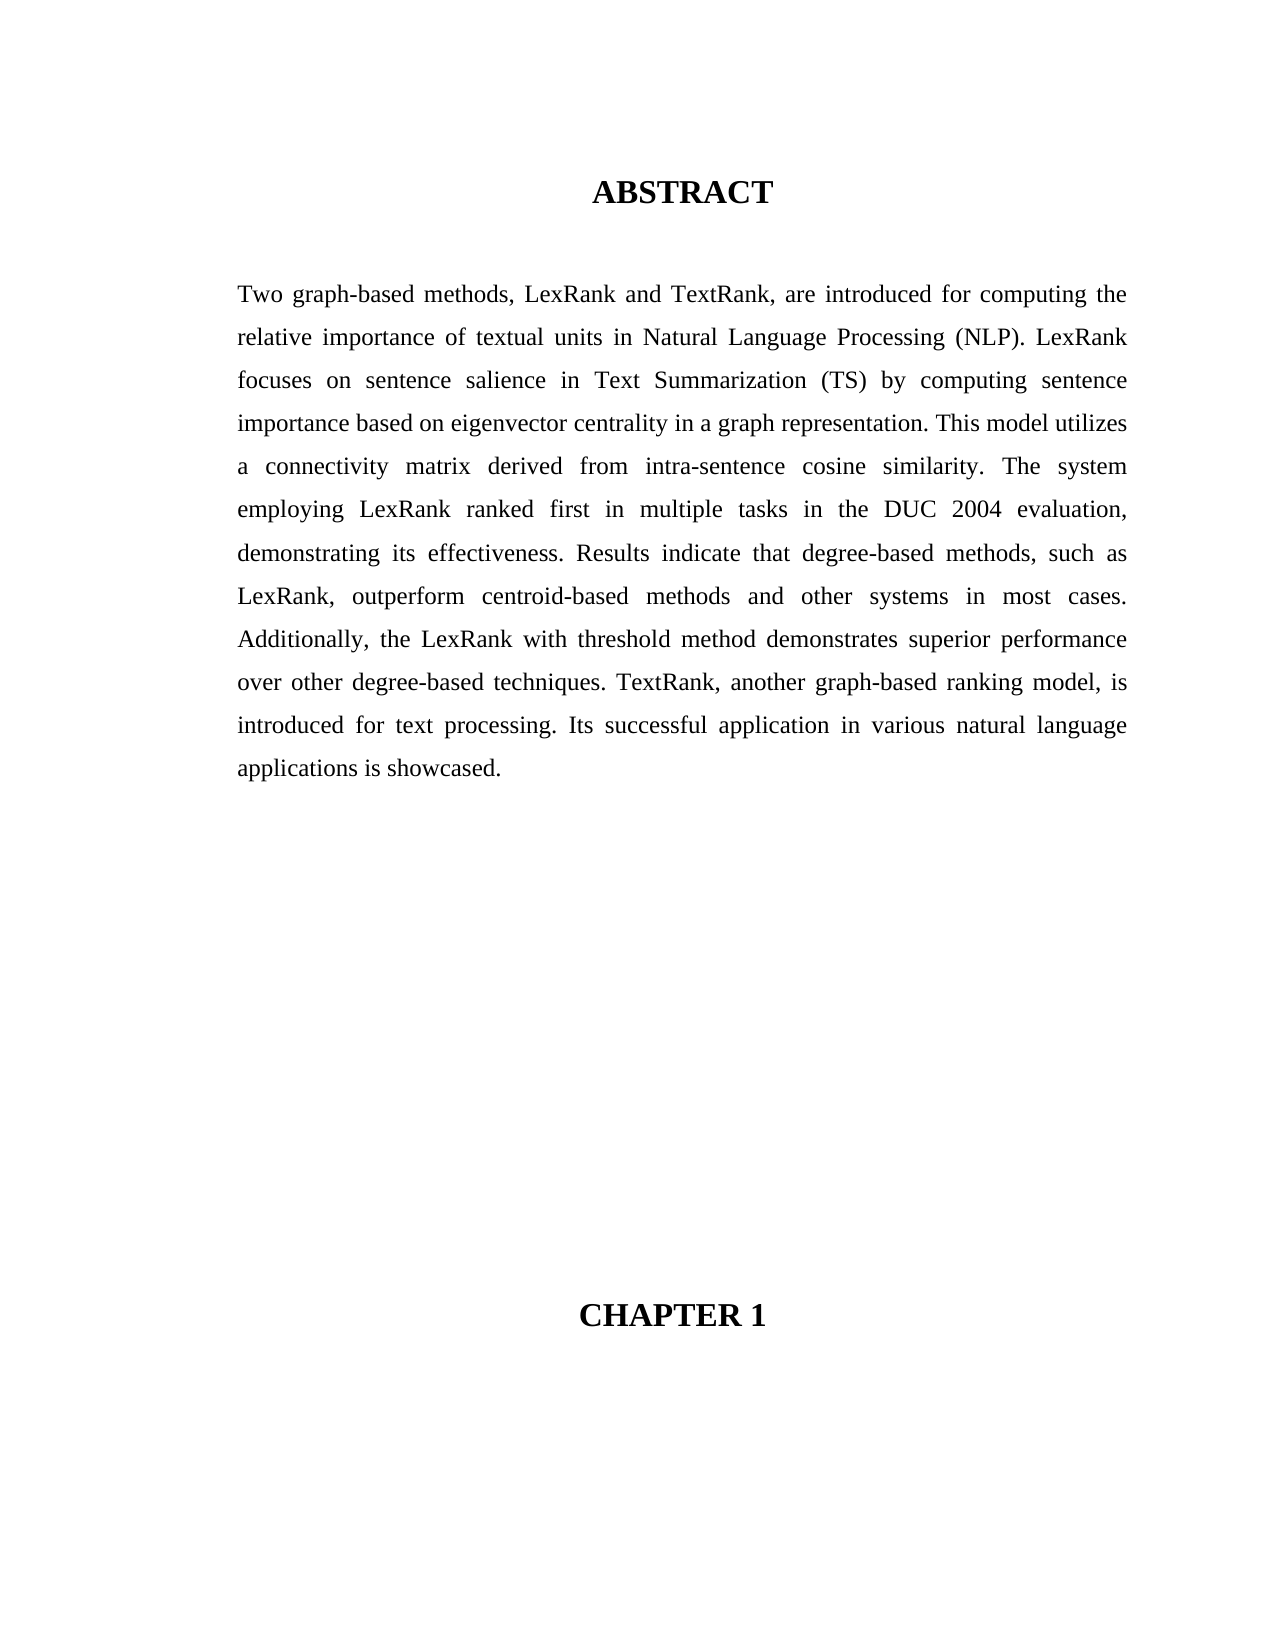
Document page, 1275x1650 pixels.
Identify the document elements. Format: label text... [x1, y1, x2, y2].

subtitle ABSTRACT [237, 172, 1128, 210]
subtitle CHAPTER 1 [237, 1296, 1128, 1334]
text Two graph-based methods, LexRank and TextRank, are introduced for computing the relative importance of textual units in Natural Language Processing (NLP). LexRank focuses on sentence salience in Text Summarization (TS) by computing sentence importance based on eigenvector centrality in a graph representation. This model utilizes a connectivity matrix derived from intra-sentence cosine similarity. The system employing LexRank ranked first in multiple tasks in the DUC 2004 evaluation, demonstrating its effectiveness. Results indicate that degree-based methods, such as LexRank, outperform centroid-based methods and other systems in most cases. Additionally, the LexRank with threshold method demonstrates superior performance over other degree-based techniques. TextRank, another graph-based ranking model, is introduced for text processing. Its successful application in various natural language applications is showcased. [237, 279, 1128, 782]
